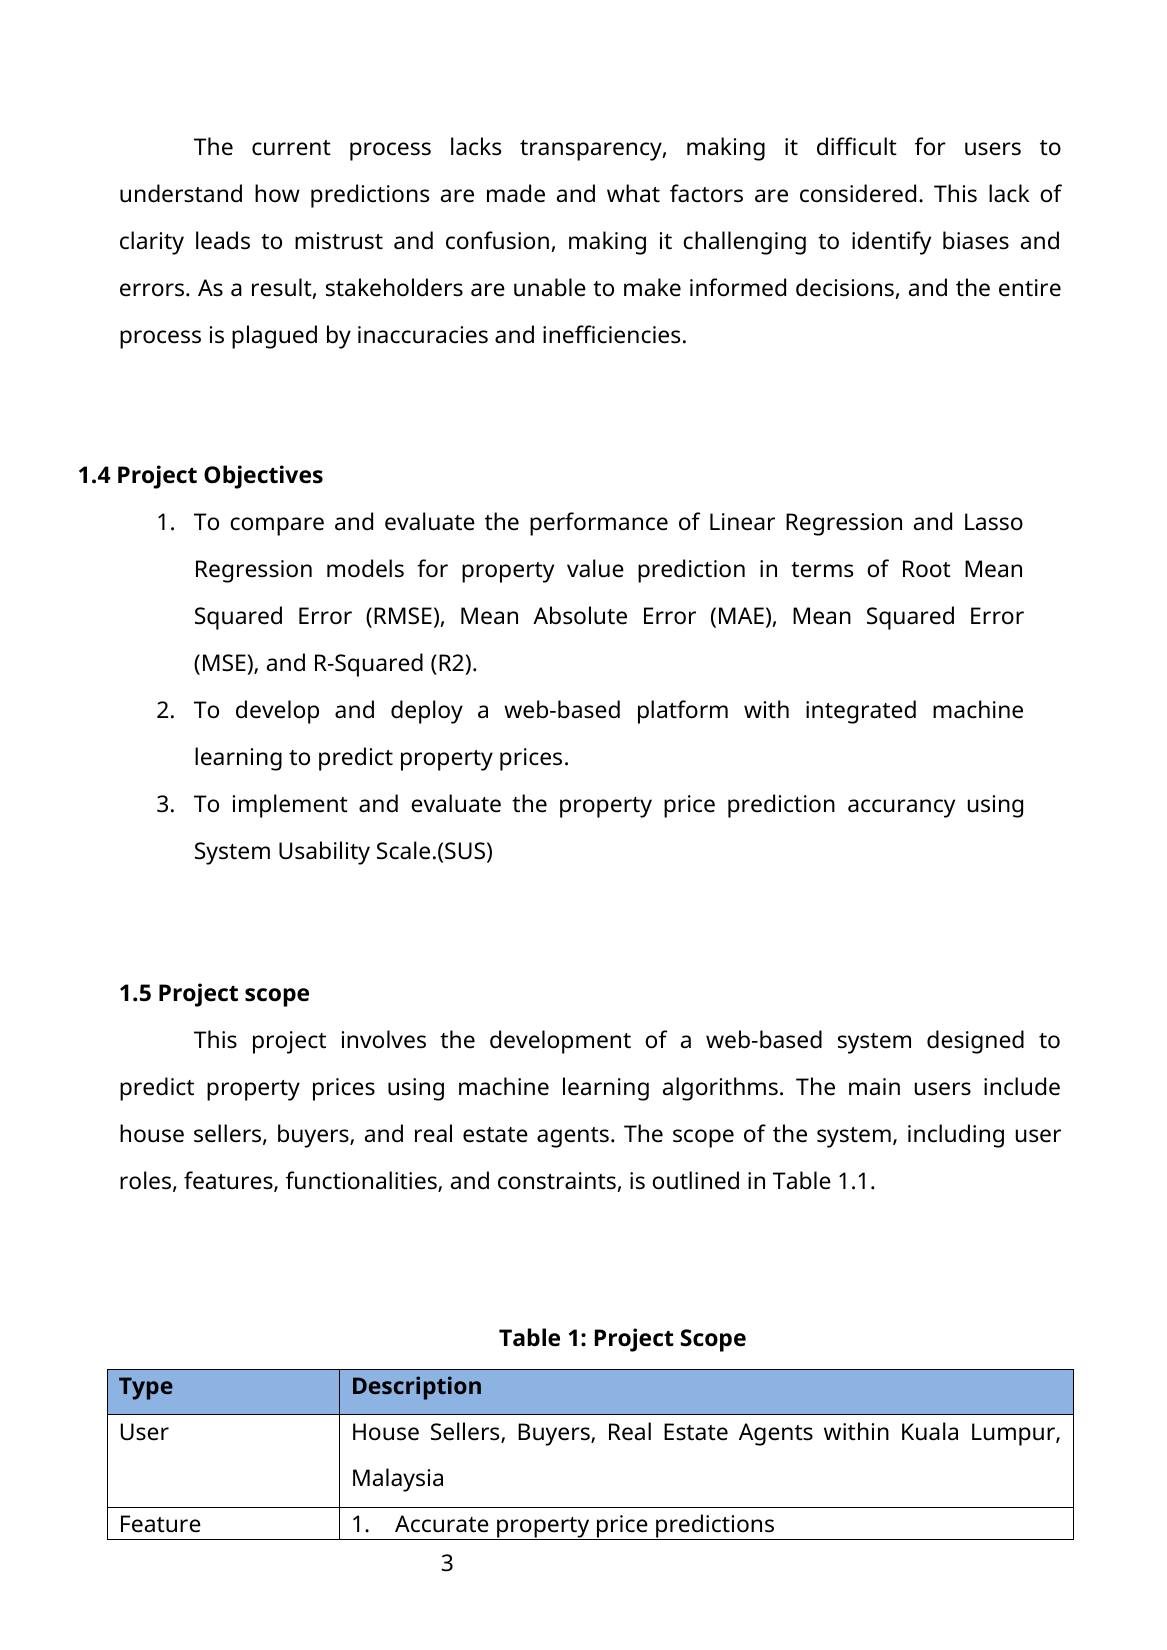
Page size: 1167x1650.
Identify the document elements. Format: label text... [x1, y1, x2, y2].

table_header Description [340, 1370, 1073, 1414]
text The current process lacks transparency, making it difficult for users to understand how predictions are made and what factors are considered. This lack of clarity leads to mistrust and confusion, making it challenging to identify biases and errors. As a result, stakeholders are unable to make informed decisions, and the entire process is plagued by inaccuracies and inefficiencies. [119, 131, 1062, 350]
text This project involves the development of a web-based system designed to predict property prices using machine learning algorithms. The main users include house sellers, buyers, and real estate agents. The scope of the system, including user roles, features, functionalities, and constraints, is outlined in Table 1.1. [119, 1024, 1062, 1196]
list To compare and evaluate the performance of Linear Regression and Lasso Regression models for property value prediction in terms of Root Mean Squared Error (RMSE), Mean Absolute Error (MAE), Mean Squared Error (MSE), and R-Squared (R2). [156, 506, 1025, 678]
table_header Type [108, 1370, 339, 1414]
table_cell User [108, 1415, 339, 1507]
list To implement and evaluate the property price prediction accurancy using System Usability Scale.(SUS) [156, 788, 1025, 866]
text 1.5 Project scope [119, 977, 1062, 1008]
text 1.4 Project Objectives [77, 459, 1025, 491]
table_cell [340, 1508, 1073, 1539]
table_cell Feature [108, 1508, 339, 1539]
table_cell House Sellers, Buyers, Real Estate Agents within Kuala Lumpur, Malaysia [340, 1415, 1073, 1507]
list To develop and deploy a web-based platform with integrated machine learning to predict property prices. [156, 694, 1025, 772]
text Table 1: Project Scope [141, 1322, 1033, 1353]
